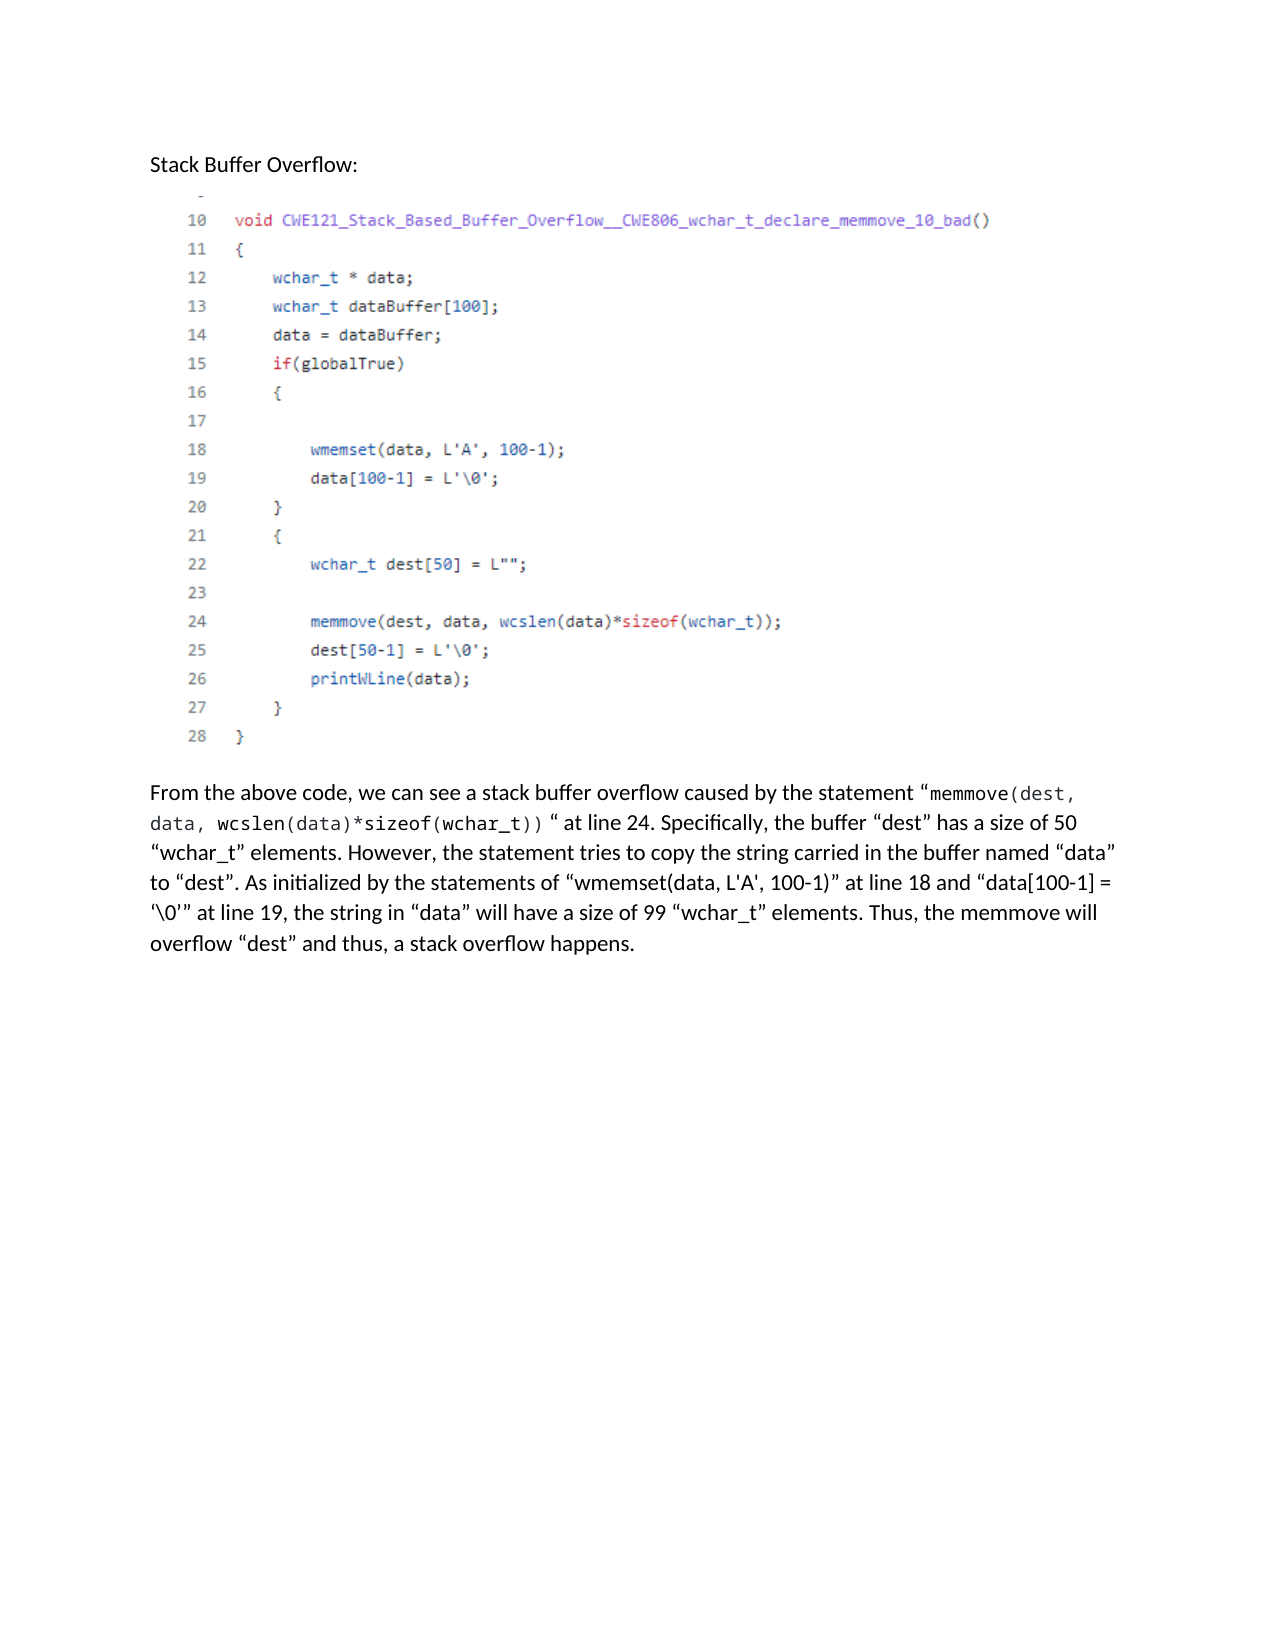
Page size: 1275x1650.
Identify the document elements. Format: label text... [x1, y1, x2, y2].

picture [150, 196, 1125, 759]
text Stack Buffer Overflow: [150, 150, 1125, 178]
text From the above code, we can see a stack buffer overflow caused by the statement “memmove(dest, data, wcslen(data)*sizeof(wchar_t)) “ at line 24. Specifically, the buffer “dest” has a size of 50 “wchar_t” elements. However, the statement tries to copy the string carried in the buffer named “data” to “dest”. As initialized by the statements of “wmemset(data, L'A', 100-1)” at line 18 and “data[100-1] = ‘\0’” at line 19, the string in “data” will have a size of 99 “wchar_t” elements. Thus, the memmove will overflow “dest” and thus, a stack overflow happens. [150, 778, 1125, 957]
